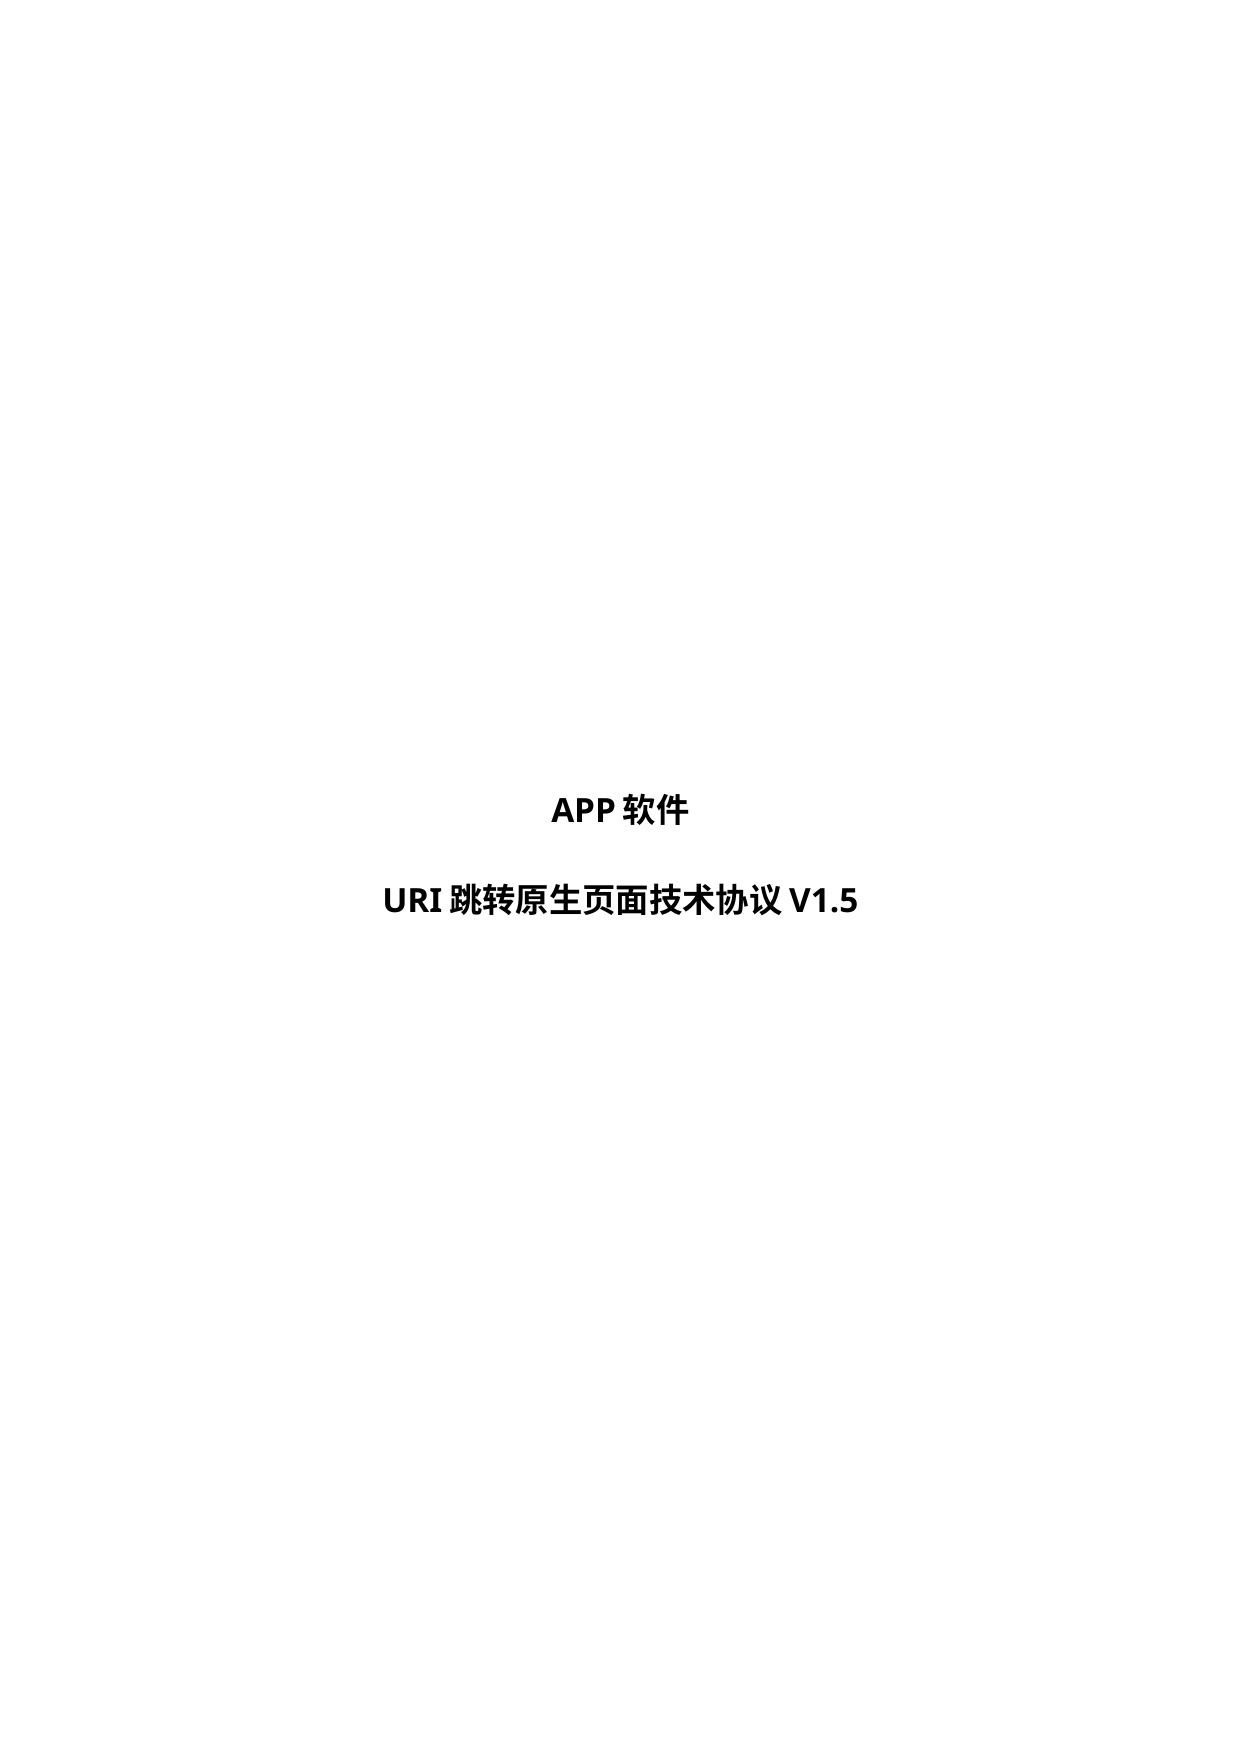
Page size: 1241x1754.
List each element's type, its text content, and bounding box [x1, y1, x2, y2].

text URI跳转原生页面技术协议V1.5 [187, 865, 1053, 930]
text APP软件 [187, 776, 1053, 841]
